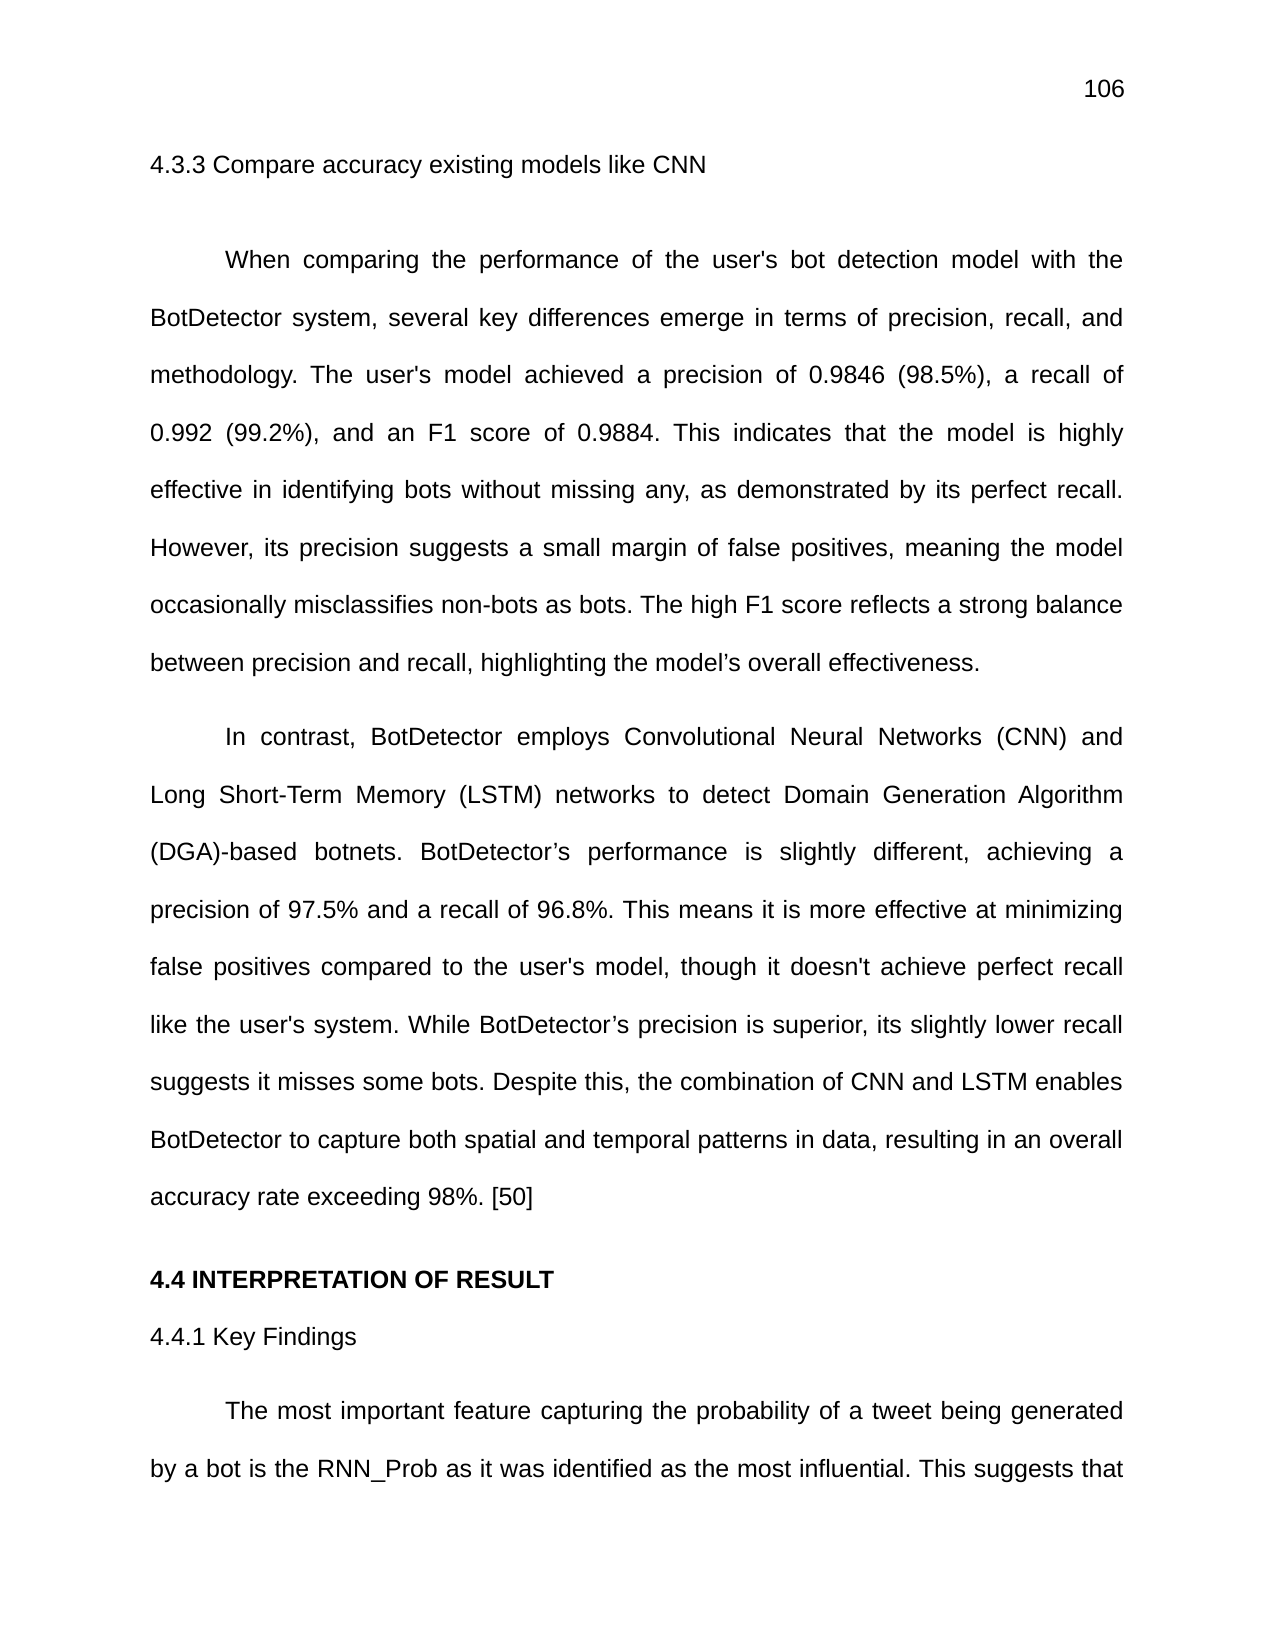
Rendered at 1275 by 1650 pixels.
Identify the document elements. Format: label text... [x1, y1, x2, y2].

text When it comes to features with low importance like “Day of the Week” and “Retweet Count” highlights a missed opportunity for improving detection based on behavioral patterns, which can be critical in distinguishing human users from bots indicate that while the current model is effective, there is room for improvement, particularly in incorporating diverse feature sets and improving its ability to capture complex temporal and interaction-based behaviors. [150, 972, 1125, 1289]
text 4.4.2 Limitation and Recommendation [150, 1334, 1125, 1363]
text The most important feature capturing the probability of a tweet being generated by a bot is the RNN_Prob as it was identified as the most influential. This suggests that the Recurrent Neural Network model used in the system effectively captured relationships between input features and the likelihood of bot behavior. [150, 422, 1125, 623]
text 4.4.1 Key Findings [150, 347, 1125, 376]
subtitle 4.4 INTERPRETATION OF RESULT [150, 290, 1125, 319]
text As for the features that are related to user behavior, such as “Follower Count”, “Mention Count”, and “Retweet Count”, were found to have lower importance scores. This suggests that the model is not fully leveraging temporal and interaction-based patterns, potentially missing key indicators of bot-like behavior, especially for more advanced bots. [150, 668, 1125, 927]
